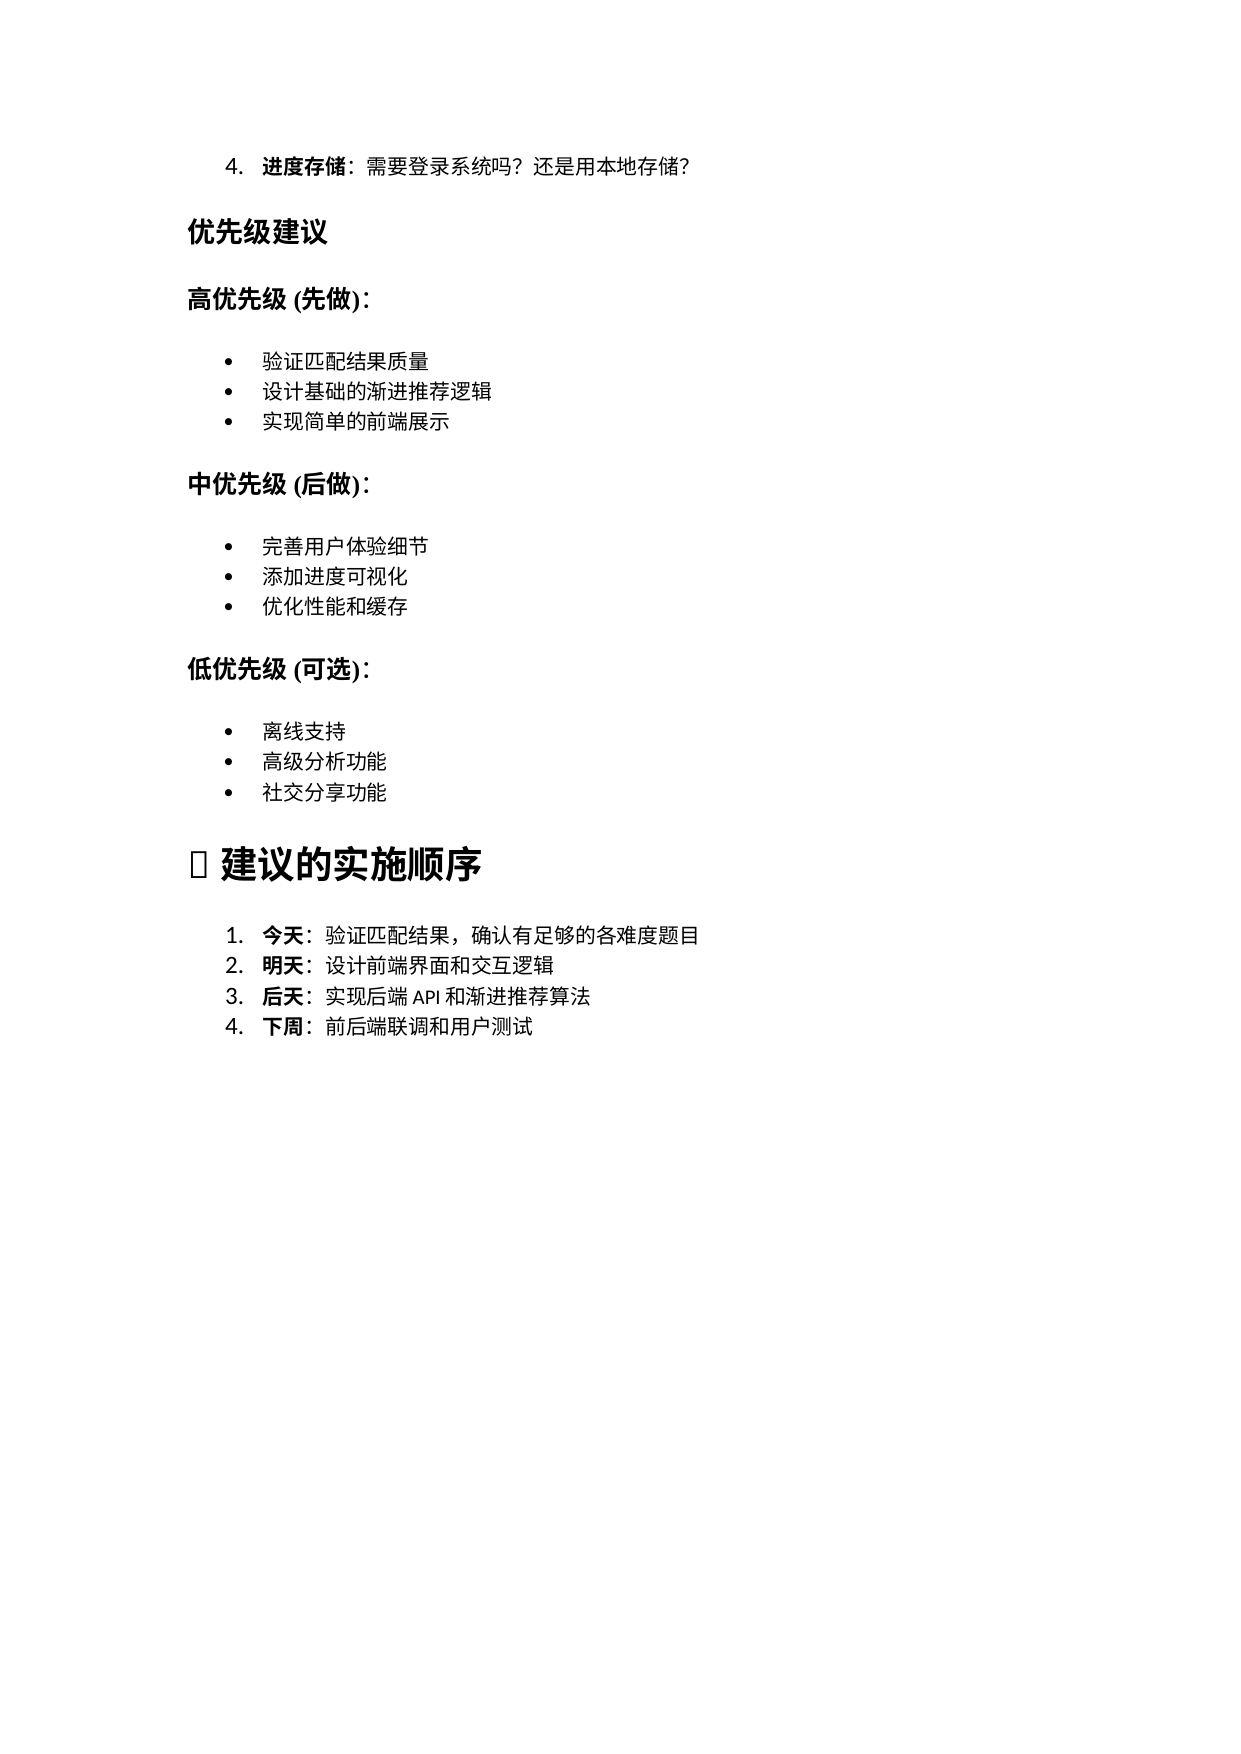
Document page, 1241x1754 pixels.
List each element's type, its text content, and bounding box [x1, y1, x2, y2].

list 验证匹配结果质量 [225, 345, 1053, 375]
list 高级分析功能 [225, 746, 1053, 776]
list 明天：设计前端界面和交互逻辑 [225, 949, 1053, 980]
list 添加进度可视化 [225, 560, 1053, 591]
list 社交分享功能 [225, 776, 1053, 806]
list 今天：验证匹配结果，确认有足够的各难度题目 [225, 919, 1053, 949]
subtitle 优先级建议 [187, 210, 1053, 250]
list 完善用户体验细节 [225, 530, 1053, 560]
text 高优先级 (先做)： [187, 279, 1053, 316]
list 后天：实现后端API和渐进推荐算法 [225, 980, 1053, 1010]
list 进度存储：需要登录系统吗？还是用本地存储？ [225, 150, 1053, 181]
subtitle 💡 建议的实施顺序 [187, 835, 1053, 890]
list 实现简单的前端展示 [225, 405, 1053, 436]
list 离线支持 [225, 715, 1053, 746]
list 设计基础的渐进推荐逻辑 [225, 375, 1053, 405]
text 低优先级 (可选)： [187, 650, 1053, 686]
list 下周：前后端联调和用户测试 [225, 1010, 1053, 1041]
list 优化性能和缓存 [225, 591, 1053, 621]
text 中优先级 (后做)： [187, 465, 1053, 501]
